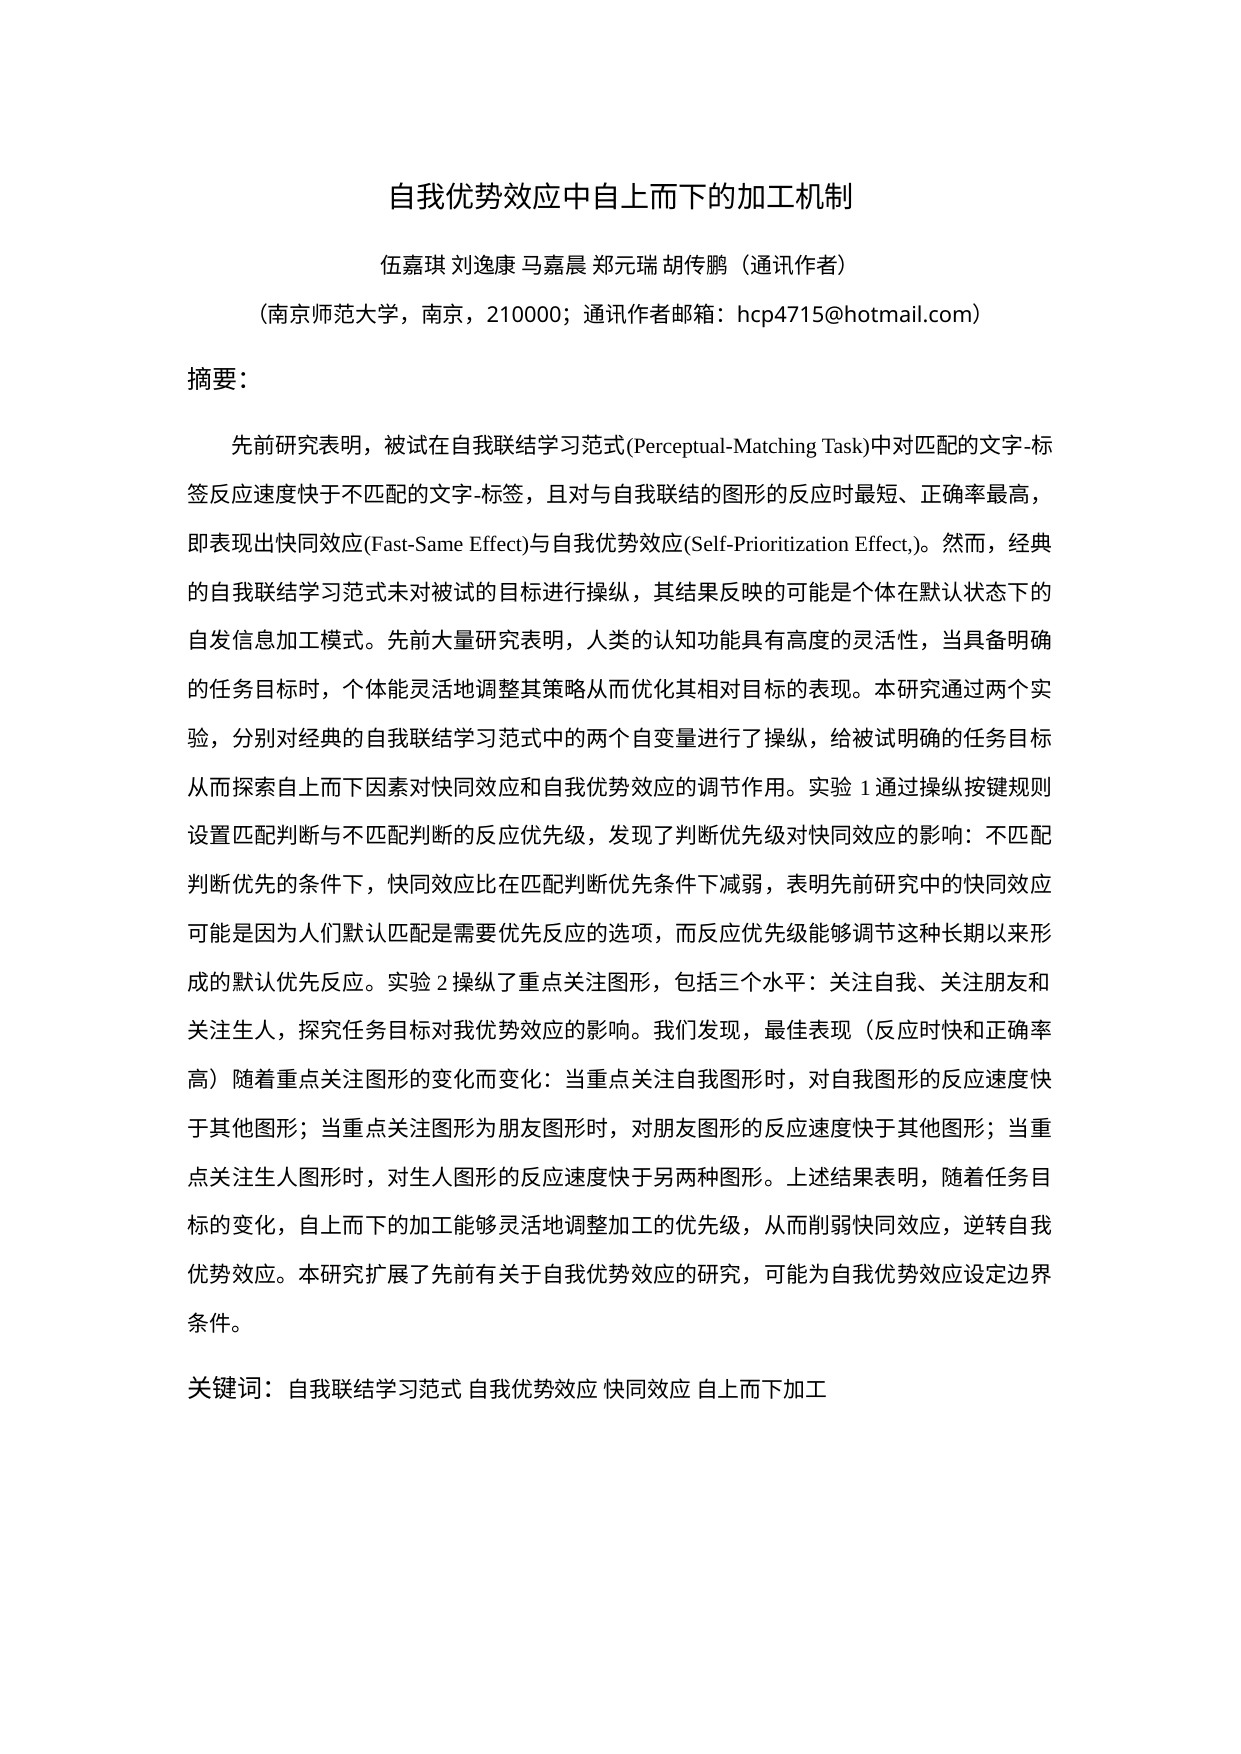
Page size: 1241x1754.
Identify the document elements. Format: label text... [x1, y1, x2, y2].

text 摘要： [187, 345, 1053, 410]
text 先前研究表明，被试在自我联结学习范式(Perceptual-Matching Task)中对匹配的文字-标签反应速度快于不匹配的文字-标签，且对与自我联结的图形的反应时最短、正确率最高，即表现出快同效应(Fast-Same Effect)与自我优势效应(Self-Prioritization Effect,)。然而，经典的自我联结学习范式未对被试的目标进行操纵，其结果反映的可能是个体在默认状态下的自发信息加工模式。先前大量研究表明，人类的认知功能具有高度的灵活性，当具备明确的任务目标时，个体能灵活地调整其策略从而优化其相对目标的表现。本研究通过两个实验，分别对经典的自我联结学习范式中的两个自变量进行了操纵，给被试明确的任务目标，从而探索自上而下因素对快同效应和自我优势效应的调节作用。实验 1通过操纵按键规则设置匹配判断与不匹配判断的反应优先级，发现了判断优先级对快同效应的影响：不匹配判断优先的条件下，快同效应比在匹配判断优先条件下减弱，表明先前研究中的快同效应可能是因为人们默认匹配是需要优先反应的选项，而反应优先级能够调节这种长期以来形成的默认优先反应。实验2操纵了重点关注图形，包括三个水平：关注自我、关注朋友和关注生人，探究任务目标对我优势效应的影响。我们发现，最佳表现（反应时快和正确率高）随着重点关注图形的变化而变化：当重点关注自我图形时，对自我图形的反应速度快于其他图形；当重点关注图形为朋友图形时，对朋友图形的反应速度快于其他图形；当重点关注生人图形时，对生人图形的反应速度快于另两种图形。上述结果表明，随着任务目标的变化，自上而下的加工能够灵活地调整加工的优先级，从而削弱快同效应，逆转自我优势效应。本研究扩展了先前有关于自我优势效应的研究，可能为自我优势效应设定边界条件。 [187, 428, 1053, 1338]
text 伍嘉琪 刘逸康 马嘉晨 郑元瑞 胡传鹏（通讯作者） [187, 248, 1053, 281]
text 自我优势效应中自上而下的加工机制 [187, 162, 1053, 227]
text 关键词：自我联结学习范式 自我优势效应 快同效应 自上而下加工 [187, 1354, 1053, 1419]
text （南京师范大学，南京，210000；通讯作者邮箱：hcp4715@hotmail.com） [187, 296, 1053, 329]
